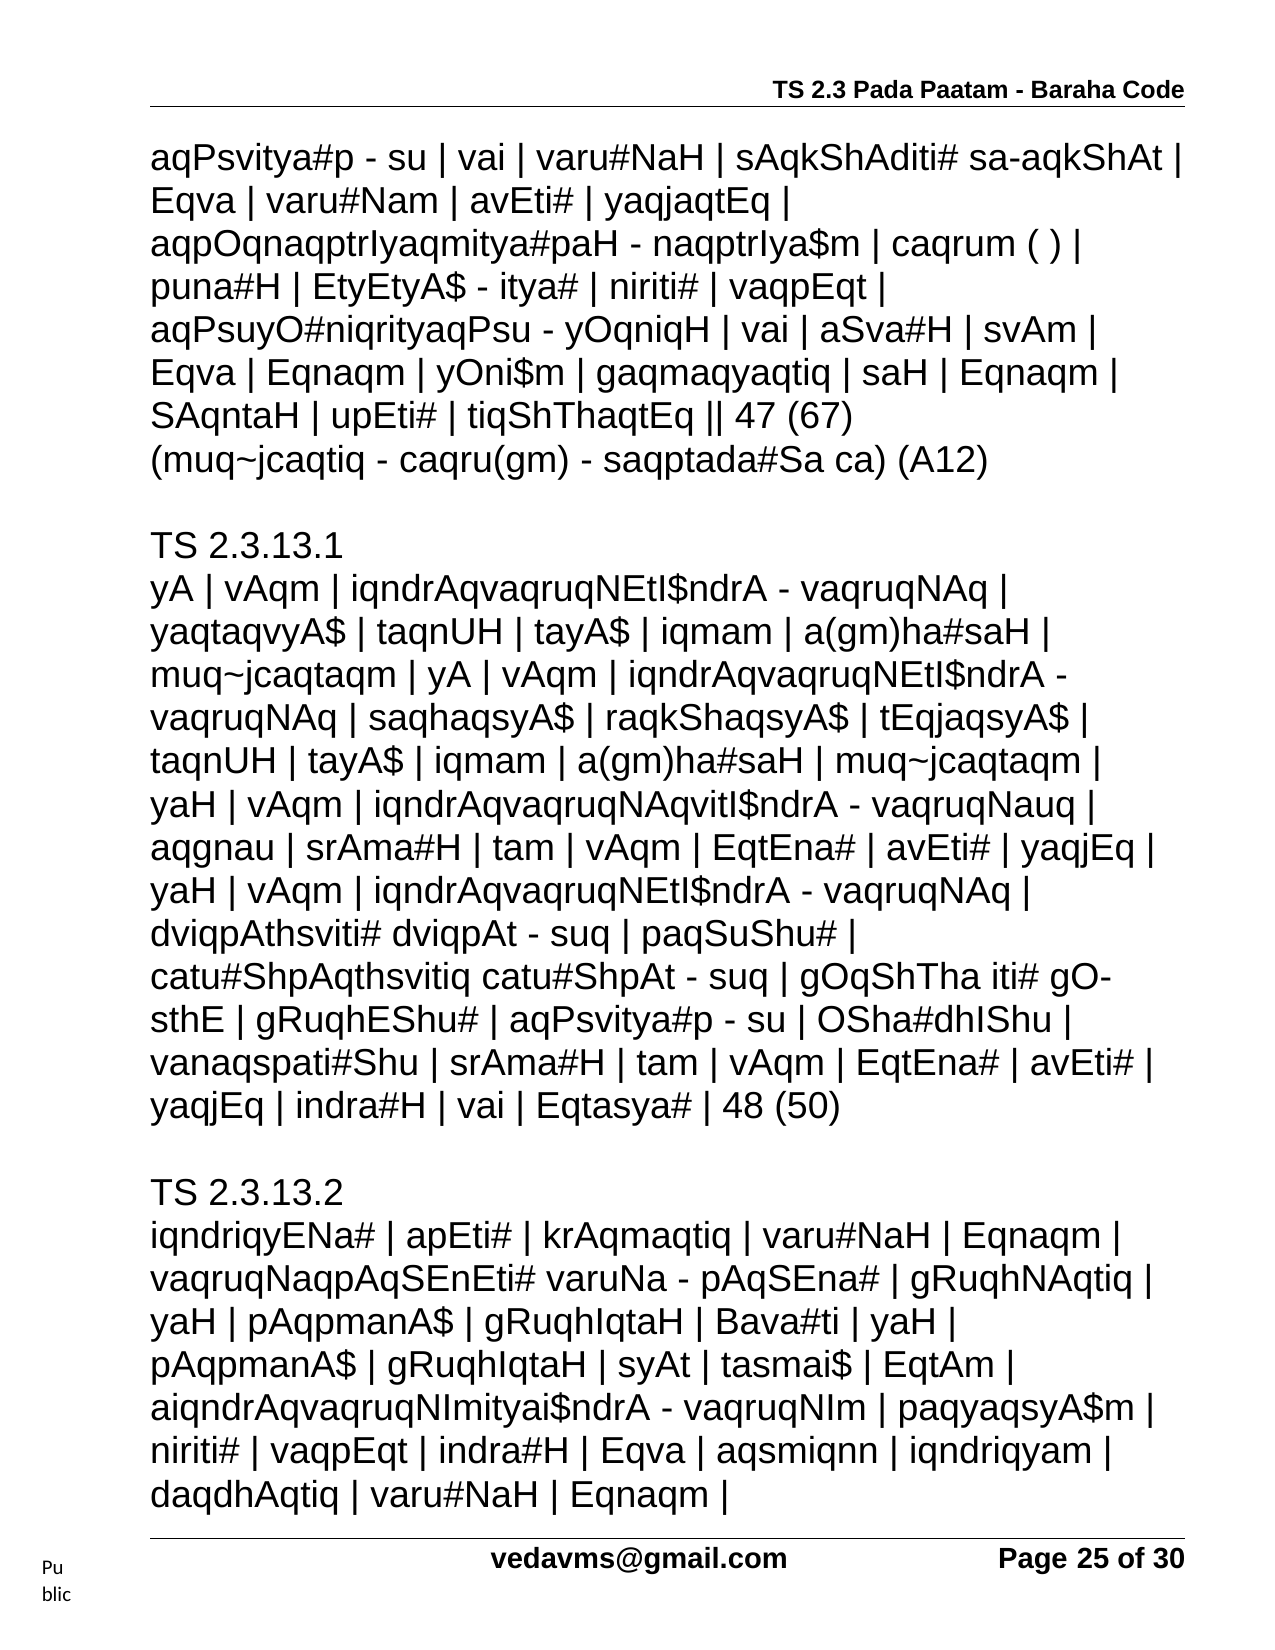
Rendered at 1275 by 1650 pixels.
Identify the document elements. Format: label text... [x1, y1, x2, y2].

text (muq~jcaqtiq - caqru(gm) - saqptada#Sa ca) (A12) [150, 437, 1185, 480]
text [150, 135, 1185, 437]
text TS 2.3.13.1 [150, 523, 1185, 566]
text iqndriqyENa# | apEti# | krAqmaqtiq | varu#NaH | Eqnaqm | vaqruqNaqpAqSEnEti# varuNa - pAqSEna# | gRuqhNAqtiq | yaH | pAqpmanA$ | gRuqhIqtaH | Bava#ti | yaH | pAqpmanA$ | gRuqhIqtaH | syAt | tasmai$ | EqtAm | aiqndrAqvaqruqNImityai$ndrA - vaqruqNIm | paqyaqsyA$m | niriti# | vaqpEqt | indra#H | Eqva | aqsmiqnn | iqndriqyam | daqdhAqtiq | varu#NaH | Eqnaqm | [150, 1213, 1185, 1515]
text yA | vAqm | iqndrAqvaqruqNEtI$ndrA - vaqruqNAq | yaqtaqvyA$ | taqnUH | tayA$ | iqmam | a(gm)ha#saH | muq~jcaqtaqm | yA | vAqm | iqndrAqvaqruqNEtI$ndrA - vaqruqNAq | saqhaqsyA$ | raqkShaqsyA$ | tEqjaqsyA$ | taqnUH | tayA$ | iqmam | a(gm)ha#saH | muq~jcaqtaqm | yaH | vAqm | iqndrAqvaqruqNAqvitI$ndrA - vaqruqNauq | aqgnau | srAma#H | tam | vAqm | EqtEna# | avEti# | yaqjEq | yaH | vAqm | iqndrAqvaqruqNEtI$ndrA - vaqruqNAq | dviqpAthsviti# dviqpAt - suq | paqSuShu# | catu#ShpAqthsvitiq catu#ShpAt - suq | gOqShTha iti# gO- sthE | gRuqhEShu# | aqPsvitya#p - su | OSha#dhIShu | vanaqspati#Shu | srAma#H | tam | vAqm | EqtEna# | avEti# | yaqjEq | indra#H | vai | Eqtasya# | 48 (50) [150, 566, 1185, 1127]
text TS 2.3.13.2 [150, 1170, 1185, 1213]
